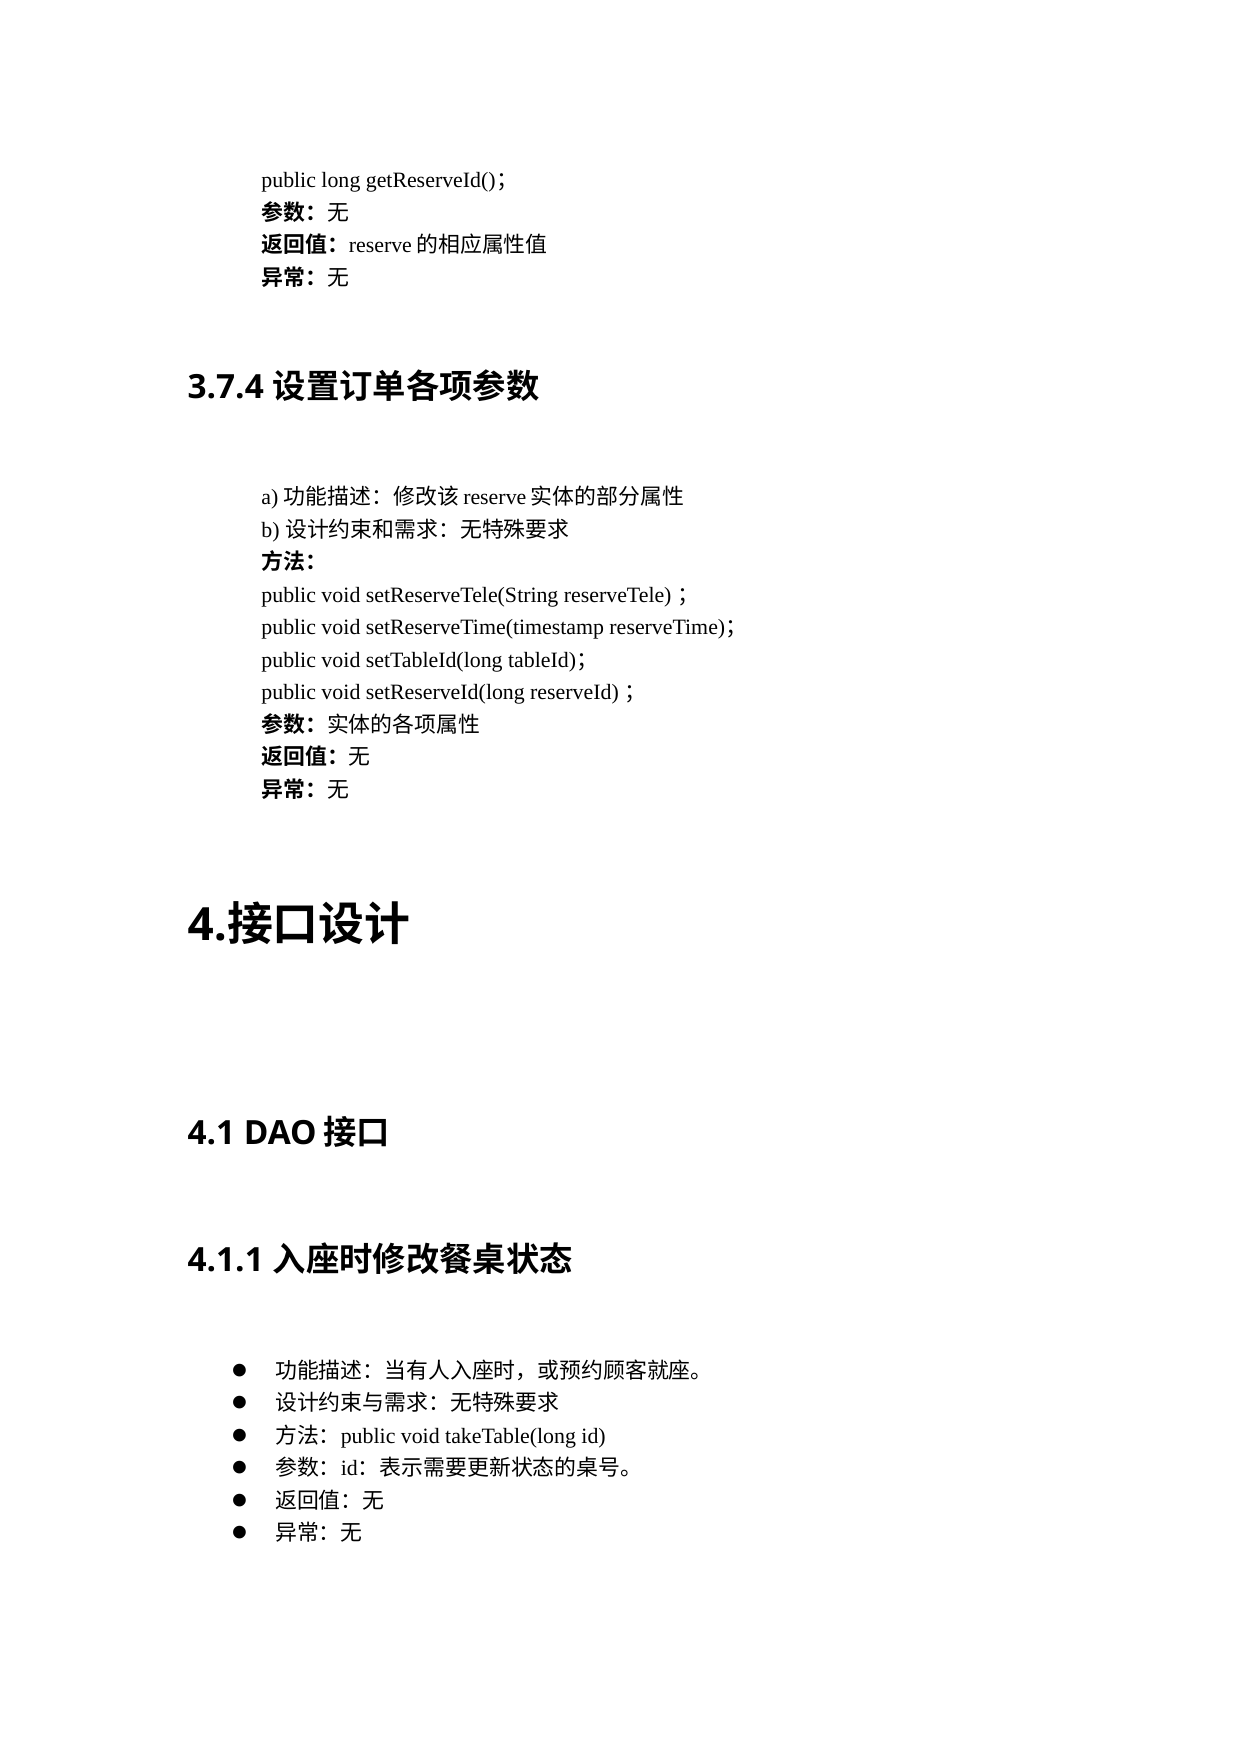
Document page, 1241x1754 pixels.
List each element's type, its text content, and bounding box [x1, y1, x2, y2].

list 参数：id：表示需要更新状态的桌号。 [231, 1450, 1053, 1482]
text b) 设计约束和需求：无特殊要求 [261, 511, 1053, 544]
text public void setTableId(long tableId)； [261, 641, 1053, 674]
subtitle 4.接口设计 [187, 872, 1053, 969]
text public long getReserveId()； [261, 162, 1053, 194]
text 参数：无 [261, 194, 1053, 227]
text 返回值：reserve的相应属性值 [261, 227, 1053, 259]
text 方法： [261, 544, 1053, 576]
list 异常：无 [231, 1515, 1053, 1547]
text 参数：实体的各项属性 [261, 706, 1053, 739]
list 设计约束与需求：无特殊要求 [231, 1385, 1053, 1417]
text 异常：无 [261, 771, 1053, 804]
text public void setReserveId(long reserveId) ； [261, 674, 1053, 706]
text a) 功能描述：修改该reserve实体的部分属性 [261, 479, 1053, 511]
text 返回值：无 [261, 739, 1053, 771]
text public void setReserveTele(String reserveTele) ； [261, 576, 1053, 609]
subtitle 4.1.1 入座时修改餐桌状态 [187, 1225, 1053, 1290]
text public void setReserveTime(timestamp reserveTime)； [261, 609, 1053, 641]
text 异常：无 [261, 259, 1053, 292]
subtitle 3.7.4 设置订单各项参数 [187, 352, 1053, 417]
list 方法：public void takeTable(long id) [231, 1417, 1053, 1450]
subtitle 4.1 DAO接口 [187, 1097, 1053, 1162]
list 功能描述：当有人入座时，或预约顾客就座。 [231, 1352, 1053, 1385]
list 返回值：无 [231, 1482, 1053, 1515]
